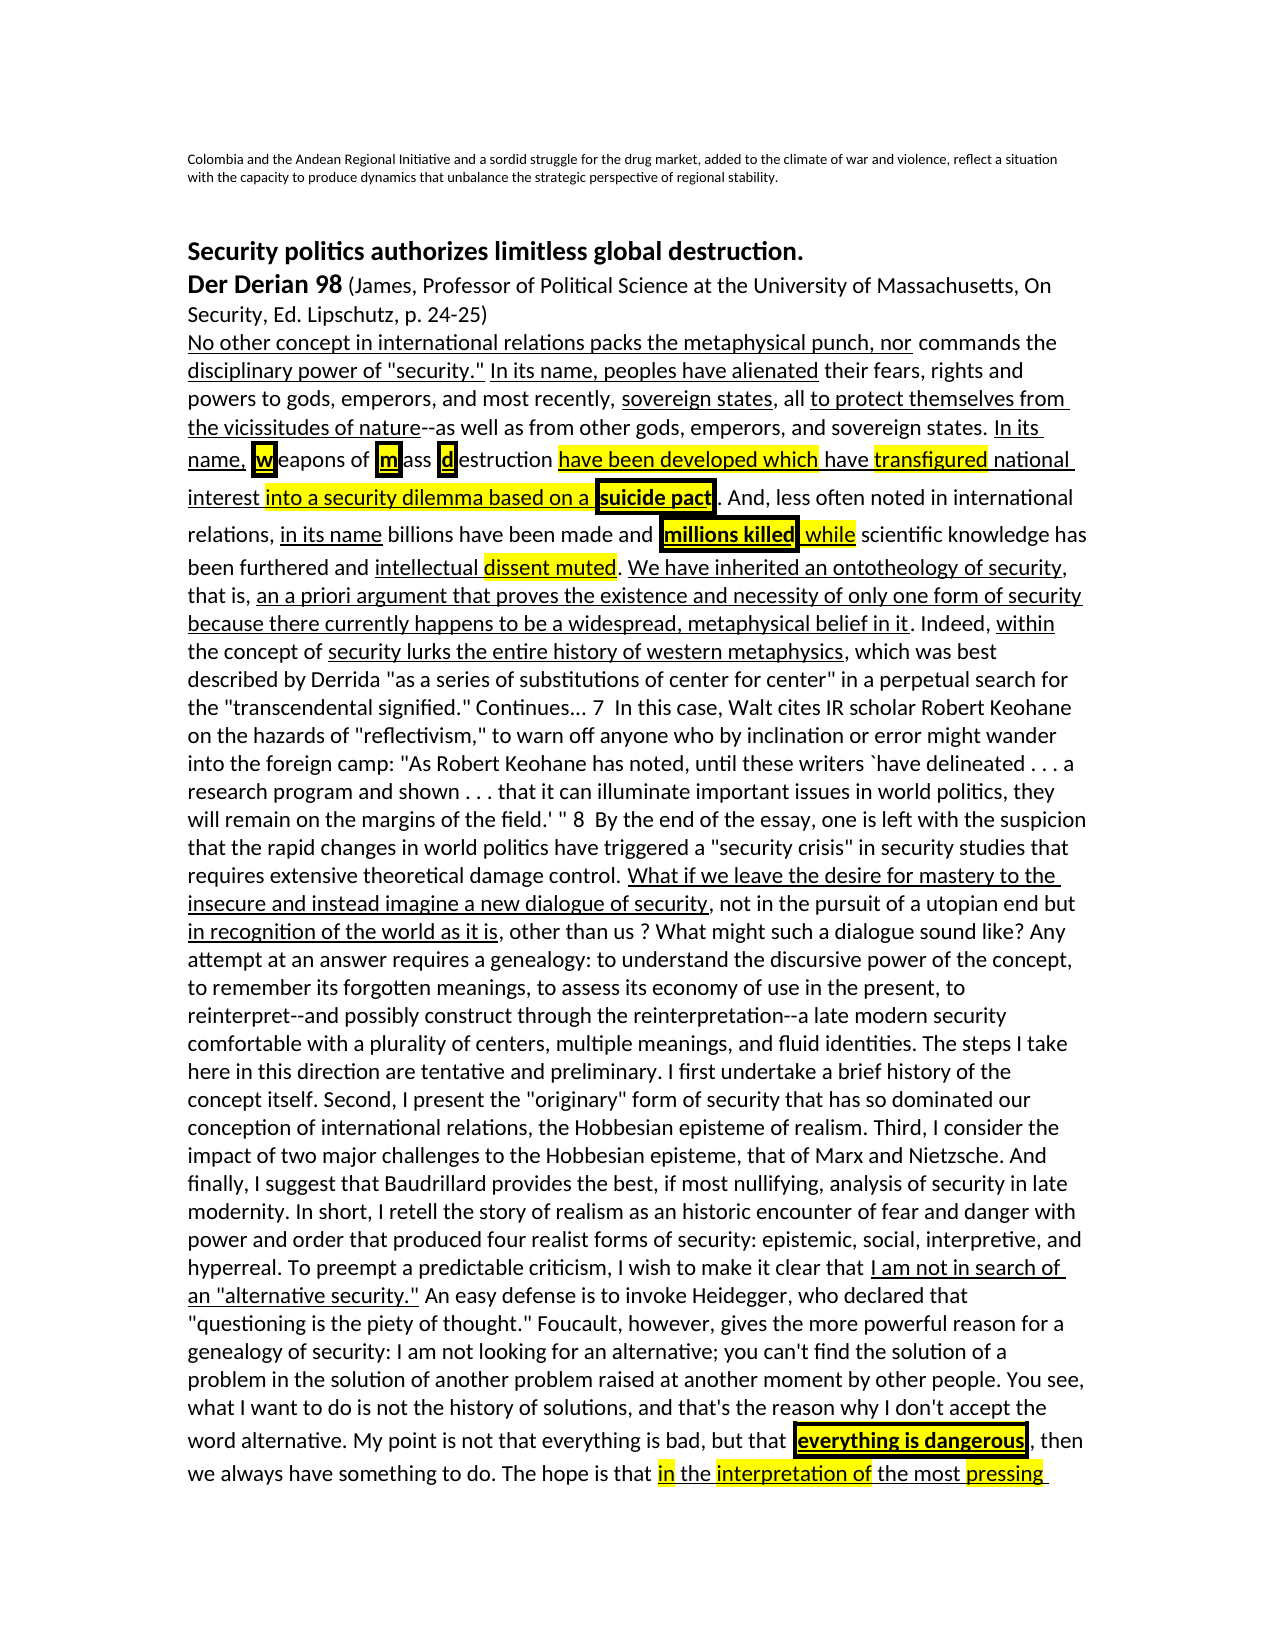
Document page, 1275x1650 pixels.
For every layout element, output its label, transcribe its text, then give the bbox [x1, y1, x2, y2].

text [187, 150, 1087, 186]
text Der Derian 98 (James, Professor of Political Science at the University of Massachusetts, On Security, Ed. Lipschutz, p. 24-25) [187, 267, 1087, 328]
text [187, 328, 1087, 1487]
subtitle Security politics authorizes limitless global destruction. [187, 234, 1087, 267]
